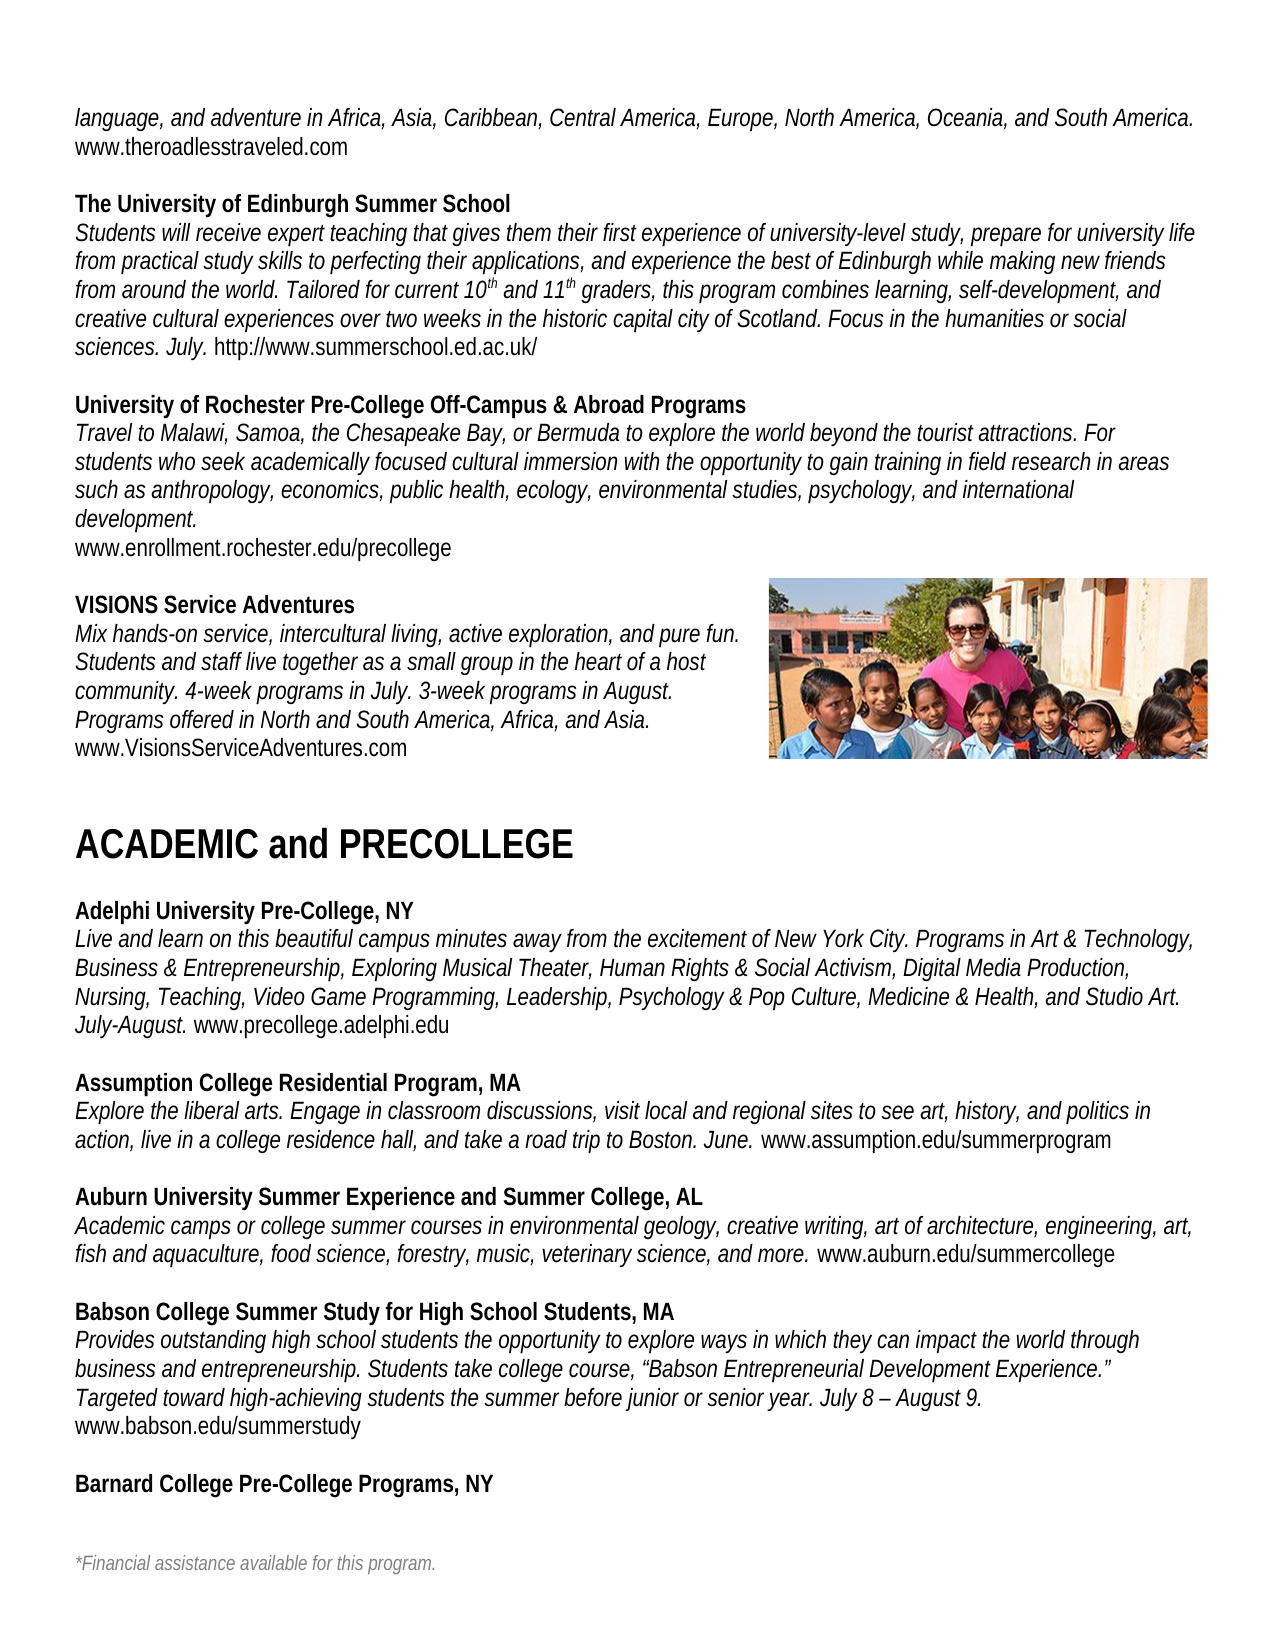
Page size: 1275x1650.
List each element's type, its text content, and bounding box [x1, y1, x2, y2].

text ACADEMIC and PRECOLLEGE [75, 819, 1200, 867]
text Academic camps or college summer courses in environmental geology, creative writing, art of architecture, engineering, art, fish and aquaculture, food science, forestry, music, veterinary science, and more. www.auburn.edu/summercollege [75, 1211, 1200, 1268]
text Auburn University Summer Experience and Summer College, AL [75, 1182, 1200, 1211]
text Students will receive expert teaching that gives them their first experience of university-level study, prepare for university life from practical study skills to perfecting their applications, and experience the best of Edinburgh while making new friends from around the world. Tailored for current 10th and 11th graders, this program combines learning, self-development, and creative cultural experiences over two weeks in the historic capital city of Scotland. Focus in the humanities or social sciences. July. http://www.summerschool.ed.ac.uk/ [75, 218, 1200, 361]
text Explore the liberal arts. Engage in classroom discussions, visit local and regional sites to see art, history, and politics in action, live in a college residence hall, and take a road trip to Boston. June. www.assumption.edu/summerprogram [75, 1096, 1200, 1153]
text University of Rochester Pre-College Off-Campus & Abroad Programs [75, 389, 1200, 418]
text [75, 103, 1200, 160]
text www.enrollment.rochester.edu/precollege [75, 533, 1200, 561]
text community. 4-week programs in July. 3-week programs in August. [75, 676, 768, 705]
text Travel to Malawi, Samoa, the Chesapeake Bay, or Bermuda to explore the world beyond the tourist attractions. For students who seek academically focused cultural immersion with the opportunity to gain training in field research in areas such as anthropology, economics, public health, ecology, environmental studies, psychology, and international development. [75, 418, 1200, 533]
text VISIONS Service Adventures [75, 590, 768, 619]
text Mix hands-on service, intercultural living, active exploration, and pure fun. [75, 619, 768, 647]
text Barnard College Pre-College Programs, NY [75, 1469, 1200, 1497]
text The University of Edinburgh Summer School [75, 189, 1200, 218]
picture [768, 578, 1208, 759]
text Adelphi University Pre-College, NY [75, 896, 1200, 924]
text Provides outstanding high school students the opportunity to explore ways in which they can impact the world through business and entrepreneurship. Students take college course, “Babson Entrepreneurial Development Experience.” Targeted toward high-achieving students the summer before junior or senior year. July 8 – August 9. www.babson.edu/summerstudy [75, 1325, 1200, 1440]
text Live and learn on this beautiful campus minutes away from the excitement of New York City. Programs in Art & Technology, Business & Entrepreneurship, Exploring Musical Theater, Human Rights & Social Activism, Digital Media Production, Nursing, Teaching, Video Game Programming, Leadership, Psychology & Pop Culture, Medicine & Health, and Studio Art. July-August. www.precollege.adelphi.edu [75, 924, 1200, 1039]
text Programs offered in North and South America, Africa, and Asia. [75, 705, 768, 733]
text Assumption College Residential Program, MA [75, 1068, 1200, 1096]
text Students and staff live together as a small group in the heart of a host [75, 647, 768, 676]
text www.VisionsServiceAdventures.com [75, 733, 1200, 762]
text Babson College Summer Study for High School Students, MA [75, 1297, 1200, 1325]
